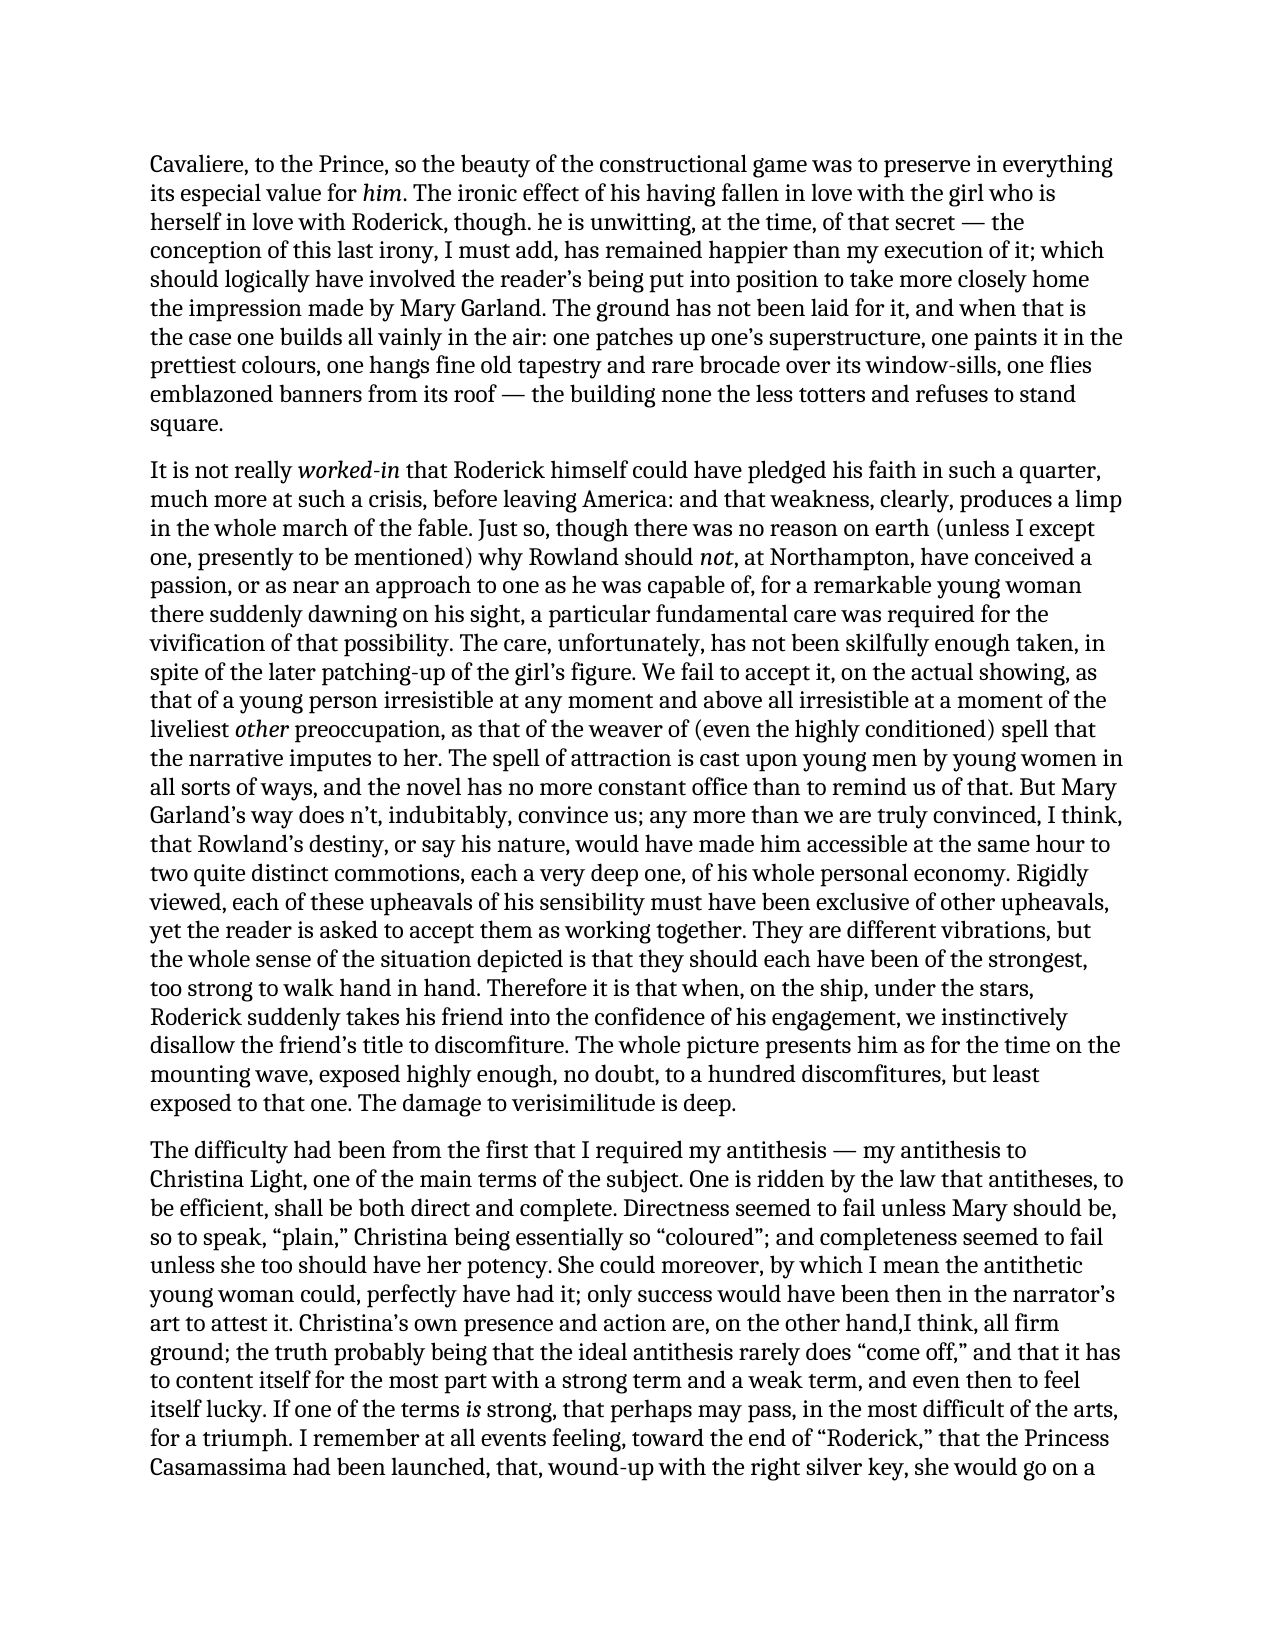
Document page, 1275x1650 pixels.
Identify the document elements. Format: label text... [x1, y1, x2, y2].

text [150, 1136, 1125, 1481]
text It is not really worked-in that Roderick himself could have pledged his faith in such a quarter, much more at such a crisis, before leaving America: and that weakness, clearly, produces a limp in the whole march of the fable. Just so, though there was no reason on earth (unless I except one, presently to be mentioned) why Rowland should not, at Northampton, have conceived a passion, or as near an approach to one as he was capable of, for a remarkable young woman there suddenly dawning on his sight, a particular fundamental care was required for the vivification of that possibility. The care, unfortunately, has not been skilfully enough taken, in spite of the later patching-up of the girl’s figure. We fail to accept it, on the actual showing, as that of a young person irresistible at any moment and above all irresistible at a moment of the liveliest other preoccupation, as that of the weaver of (even the highly conditioned) spell that the narrative imputes to her. The spell of attraction is cast upon young men by young women in all sorts of ways, and the novel has no more constant office than to remind us of that. But Mary Garland’s way does n’t, indubitably, convince us; any more than we are truly convinced, I think, that Rowland’s destiny, or say his nature, would have made him accessible at the same hour to two quite distinct commotions, each a very deep one, of his whole personal economy. Rigidly viewed, each of these upheavals of his sensibility must have been exclusive of other upheavals, yet the reader is asked to accept them as working together. They are different vibrations, but the whole sense of the situation depicted is that they should each have been of the strongest, too strong to walk hand in hand. Therefore it is that when, on the ship, under the stars, Roderick suddenly takes his friend into the confidence of his engagement, we instinctively disallow the friend’s title to discomfiture. The whole picture presents him as for the time on the mounting wave, exposed highly enough, no doubt, to a hundred discomfitures, but least exposed to that one. The damage to verisimilitude is deep. [150, 456, 1125, 1117]
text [150, 150, 1125, 437]
